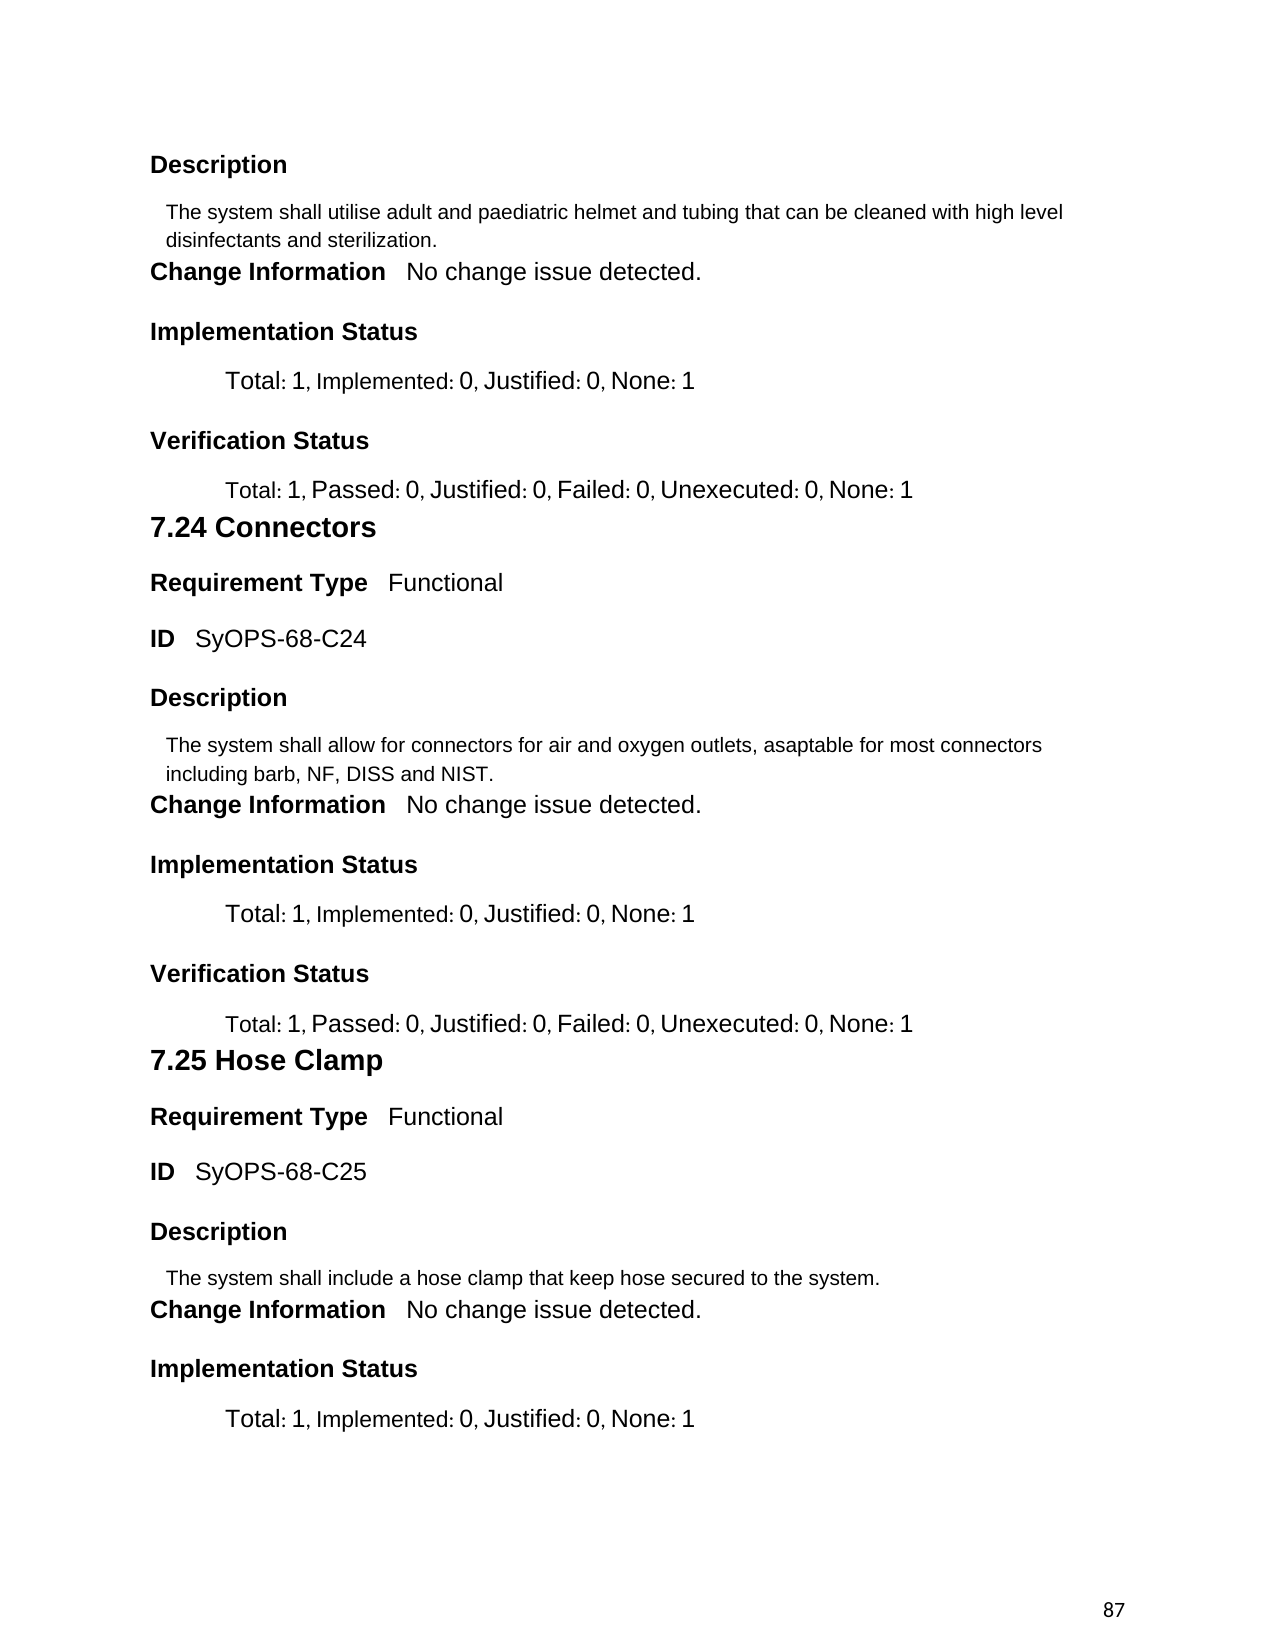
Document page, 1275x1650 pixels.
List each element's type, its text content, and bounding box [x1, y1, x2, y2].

title Verification Status [150, 426, 1125, 454]
text Total: 1, Implemented: 0, Justified: 0, None: 1 [150, 1404, 1125, 1433]
title Verification Status [150, 959, 1125, 988]
text Change Information No change issue detected. [150, 790, 1125, 819]
text Description [150, 1216, 1125, 1245]
text Requirement Type Functional [150, 1102, 1125, 1130]
title Implementation Status [150, 317, 1125, 345]
text Change Information No change issue detected. [150, 257, 1125, 286]
text Description [150, 150, 1125, 179]
text Total: 1, Passed: 0, Justified: 0, Failed: 0, Unexecuted: 0, None: 1 [150, 1008, 1125, 1037]
text Change Information No change issue detected. [150, 1295, 1125, 1323]
text The system shall utilise adult and paediatric helmet and tubing that can be cleaned with high level disinfectants and sterilization. [166, 199, 1125, 252]
text Total: 1, Passed: 0, Justified: 0, Failed: 0, Unexecuted: 0, None: 1 [150, 475, 1125, 504]
text The system shall allow for connectors for air and oxygen outlets, asaptable for most connectors including barb, NF, DISS and NIST. [166, 733, 1125, 786]
text ID SyOPS-68-C24 [150, 624, 1125, 652]
text The system shall include a hose clamp that keep hose secured to the system. [166, 1266, 1125, 1290]
text Description [150, 683, 1125, 712]
text Total: 1, Implemented: 0, Justified: 0, None: 1 [150, 899, 1125, 928]
title 7.25 Hose Clamp [150, 1043, 1125, 1077]
title Implementation Status [150, 850, 1125, 878]
title 7.24 Connectors [150, 510, 1125, 543]
text ID SyOPS-68-C25 [150, 1157, 1125, 1186]
title Implementation Status [150, 1354, 1125, 1383]
text Total: 1, Implemented: 0, Justified: 0, None: 1 [150, 366, 1125, 395]
text Requirement Type Functional [150, 568, 1125, 597]
